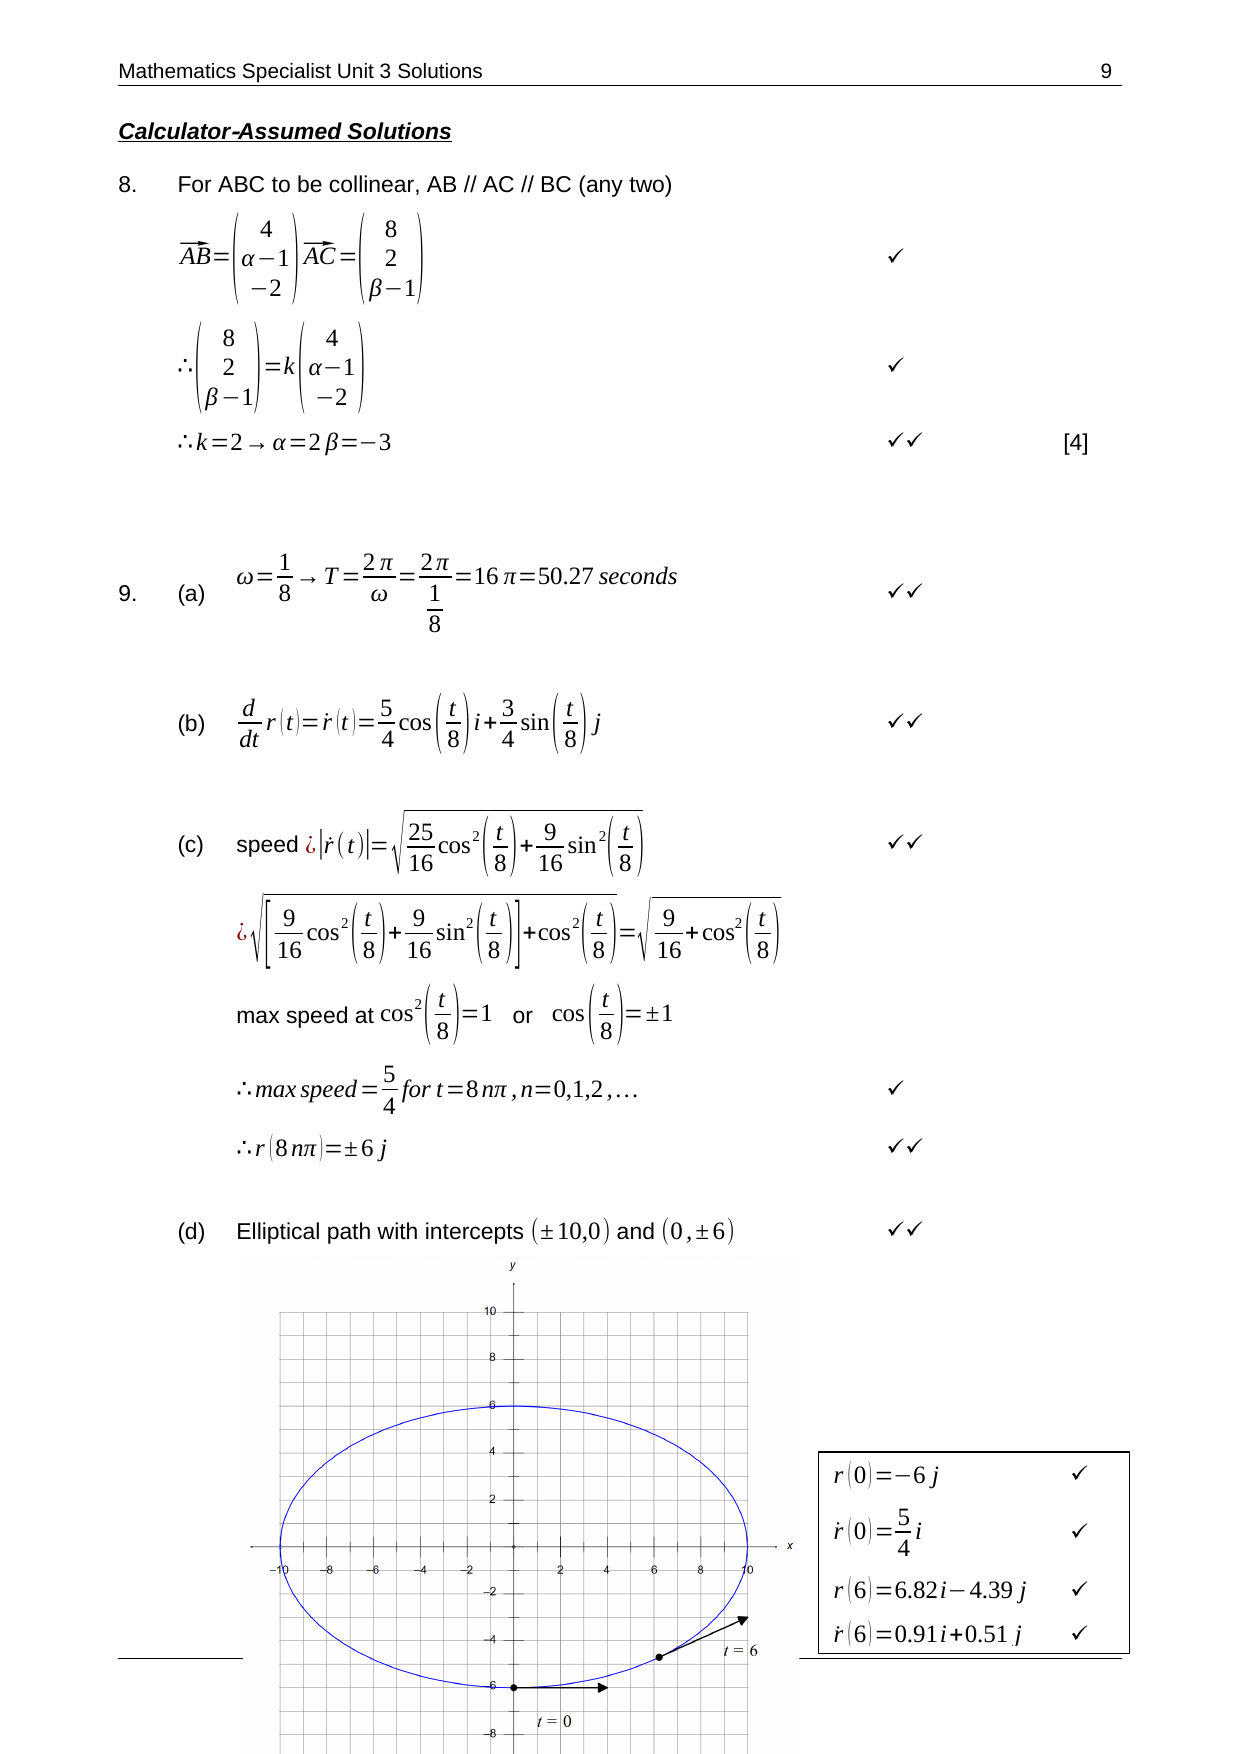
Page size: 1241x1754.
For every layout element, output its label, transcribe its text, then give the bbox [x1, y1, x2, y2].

text [4] [118, 429, 1122, 456]
picture [243, 1255, 800, 1754]
text 9. (a) [118, 548, 1122, 638]
text (d) Elliptical path with intercepts and [118, 1216, 1122, 1246]
text 8. For ABC to be collinear, AB // AC // BC (any two) [118, 171, 1122, 197]
text max speed at or [118, 983, 1122, 1048]
text (c) speed [118, 809, 1122, 879]
text (b) [118, 691, 1122, 756]
text CalculatorAssumed Solutions [118, 118, 1122, 144]
